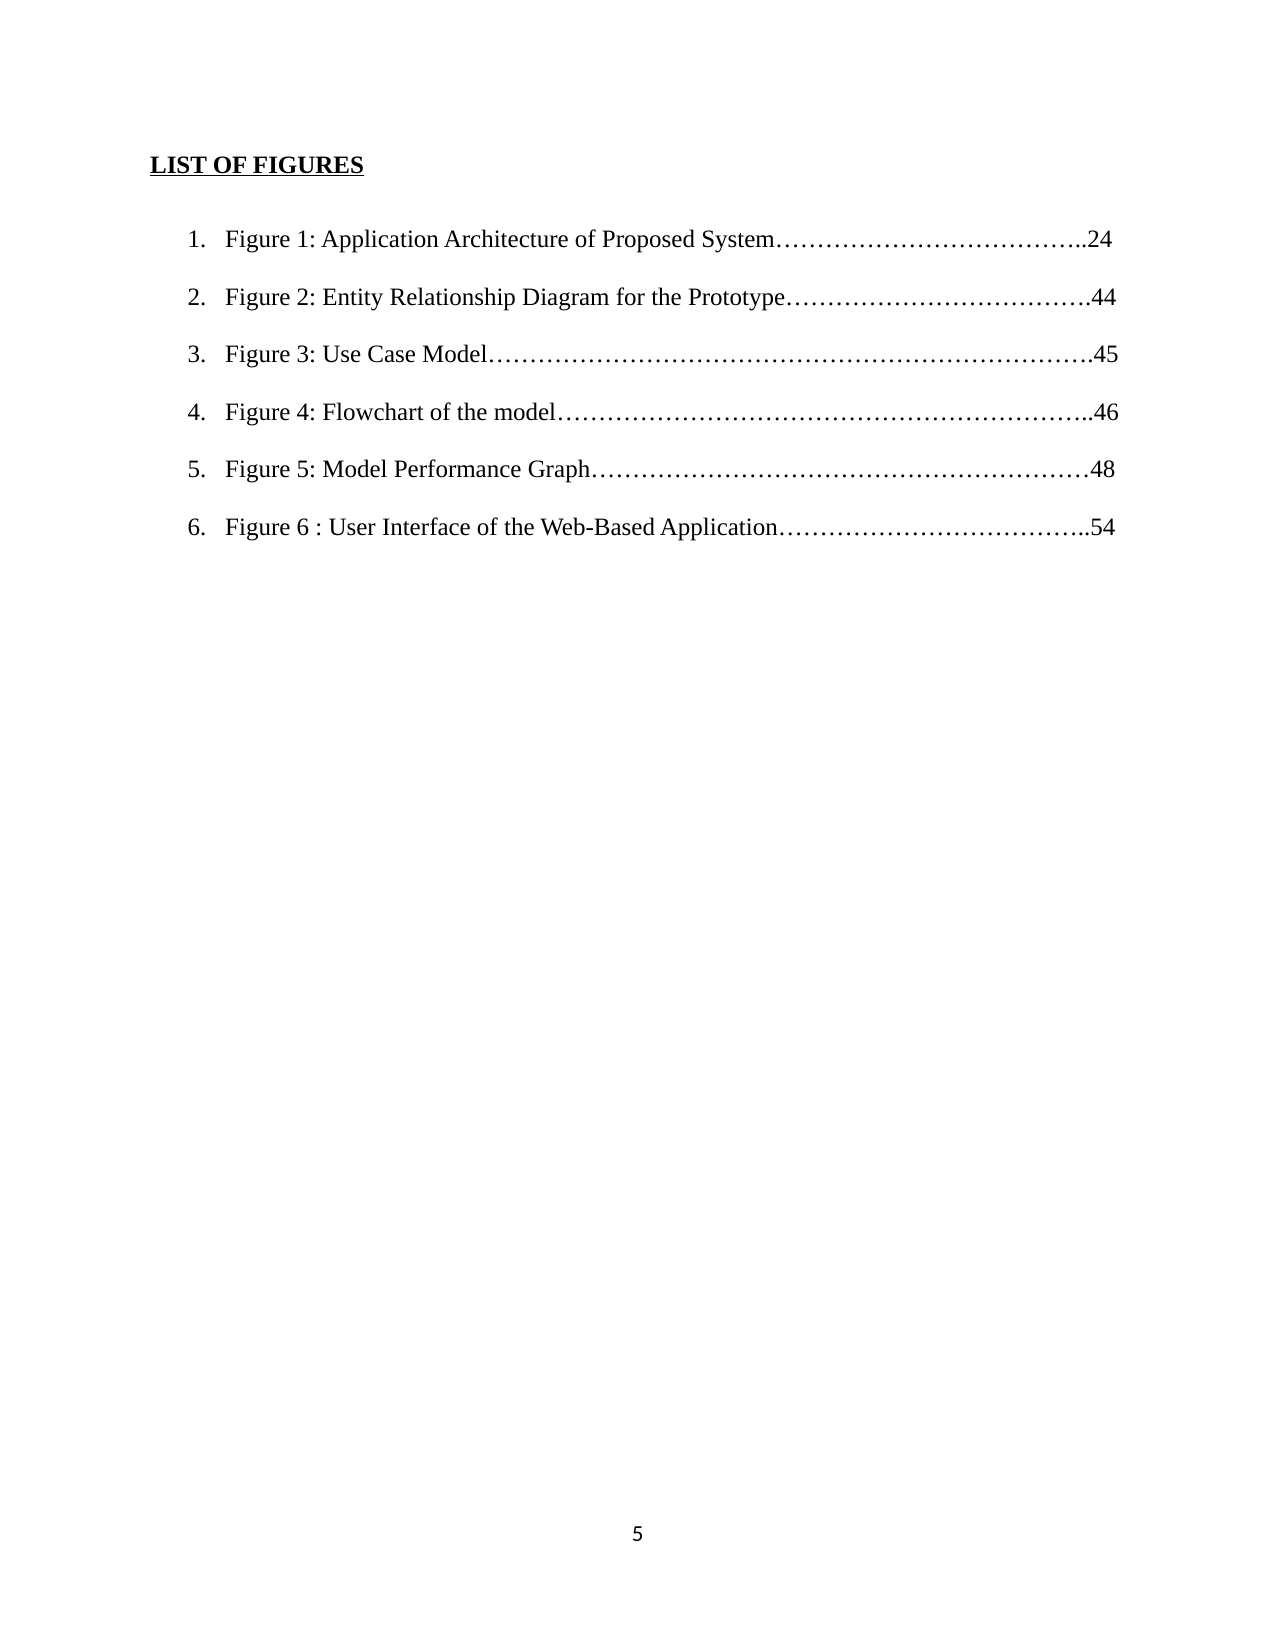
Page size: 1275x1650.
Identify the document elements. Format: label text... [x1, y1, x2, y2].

list Figure 1: Application Architecture of Proposed System………………………………..24 [187, 224, 1125, 253]
list Figure 4: Flowchart of the model………………………………………………………..46 [187, 397, 1125, 425]
text LIST OF FIGURES [150, 150, 1125, 179]
list Figure 3: Use Case Model……………………………………………………………….45 [187, 339, 1125, 368]
list Figure 5: Model Performance Graph……………………………………………………48 [187, 454, 1125, 483]
list Figure 6 : User Interface of the Web-Based Application………………………………..54 [187, 512, 1125, 540]
list Figure 2: Entity Relationship Diagram for the Prototype……………………………….44 [187, 282, 1125, 310]
